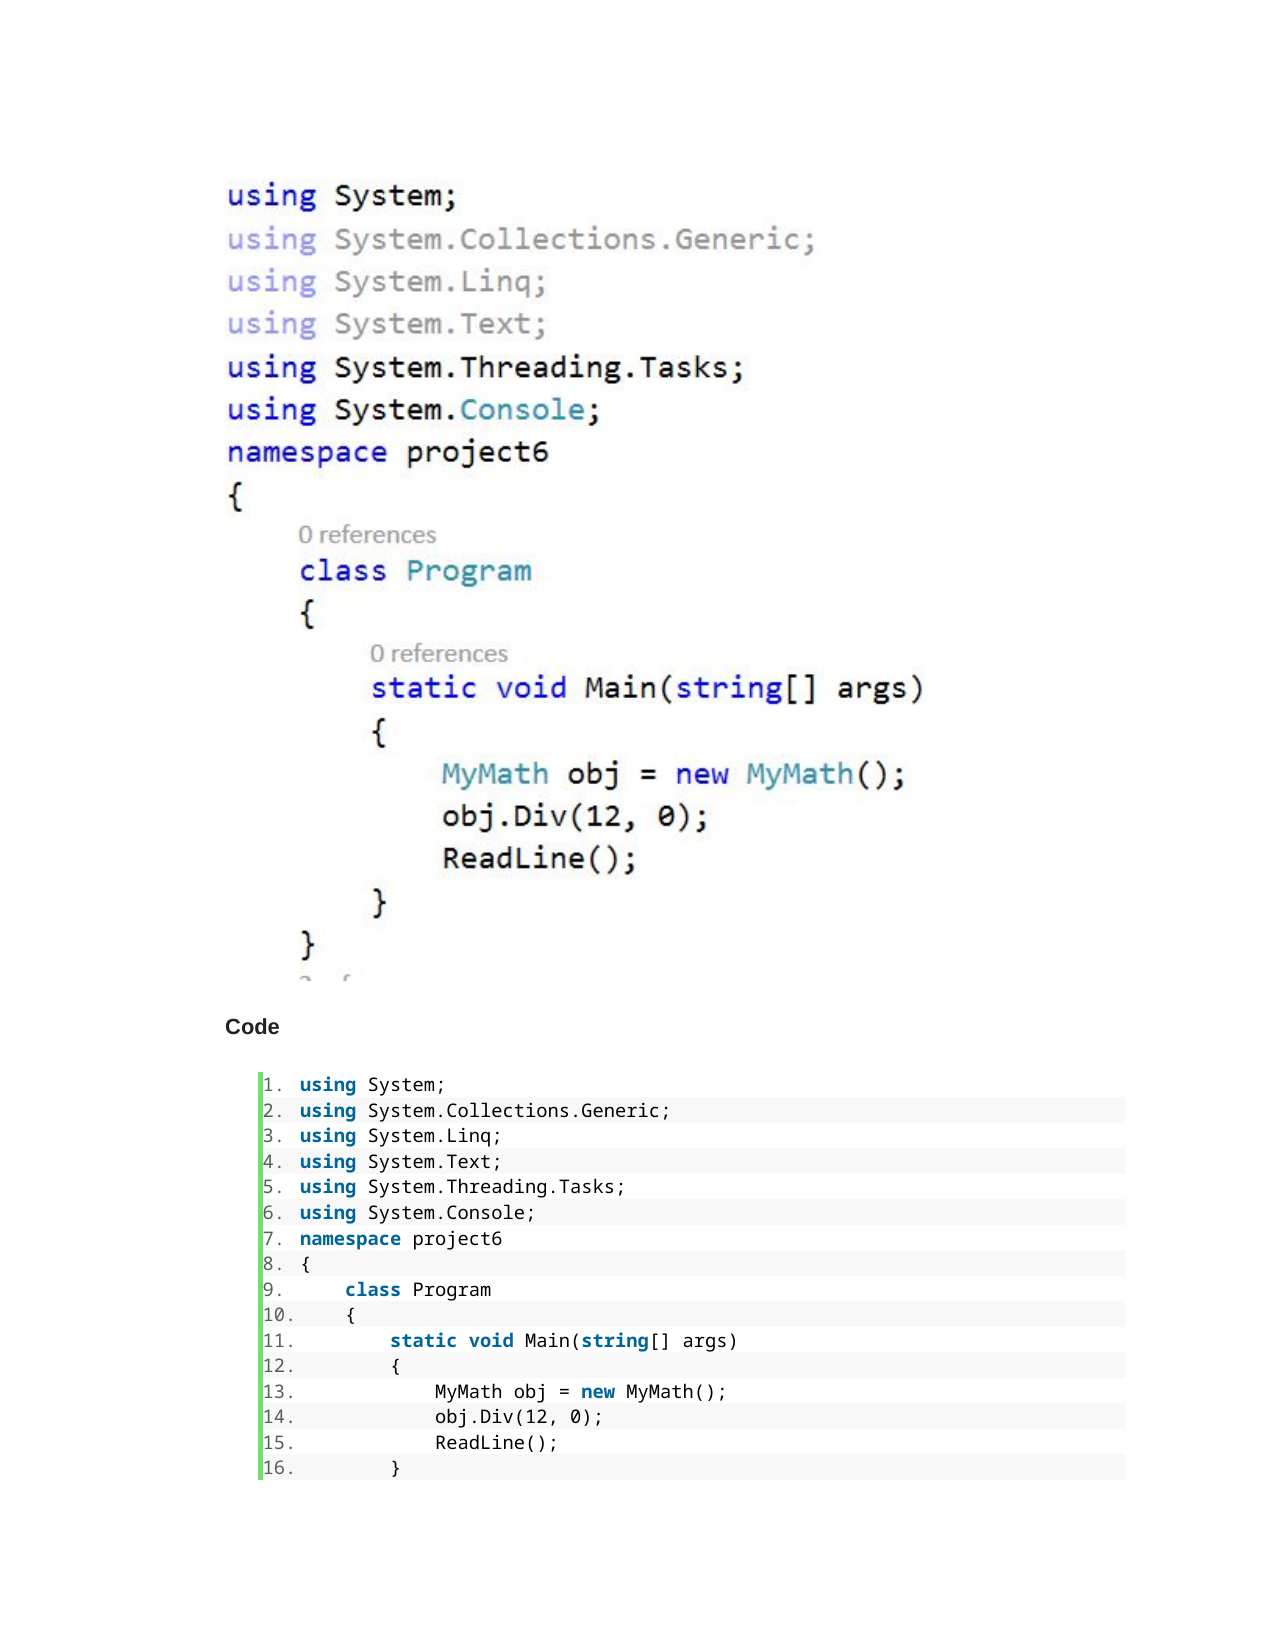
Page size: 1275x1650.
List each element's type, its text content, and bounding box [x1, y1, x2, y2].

list class Program [263, 1276, 1125, 1301]
list obj.Div(12, 0); [263, 1403, 1125, 1429]
picture [225, 179, 1036, 981]
list using System.Collections.Generic; [263, 1097, 1125, 1123]
list using System.Text; [263, 1148, 1125, 1174]
list { [263, 1301, 1125, 1327]
list using System; [263, 1072, 1125, 1097]
list using System.Linq; [263, 1123, 1125, 1148]
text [225, 150, 1125, 1039]
list namespace project6 [263, 1225, 1125, 1250]
list using System.Threading.Tasks; [263, 1174, 1125, 1199]
list ReadLine(); [263, 1429, 1125, 1454]
list MyMath obj = new MyMath(); [263, 1378, 1125, 1403]
list { [263, 1352, 1125, 1378]
list { [263, 1250, 1125, 1276]
list using System.Console; [263, 1199, 1125, 1225]
list } [263, 1454, 1125, 1480]
list static void Main(string[] args) [263, 1327, 1125, 1352]
